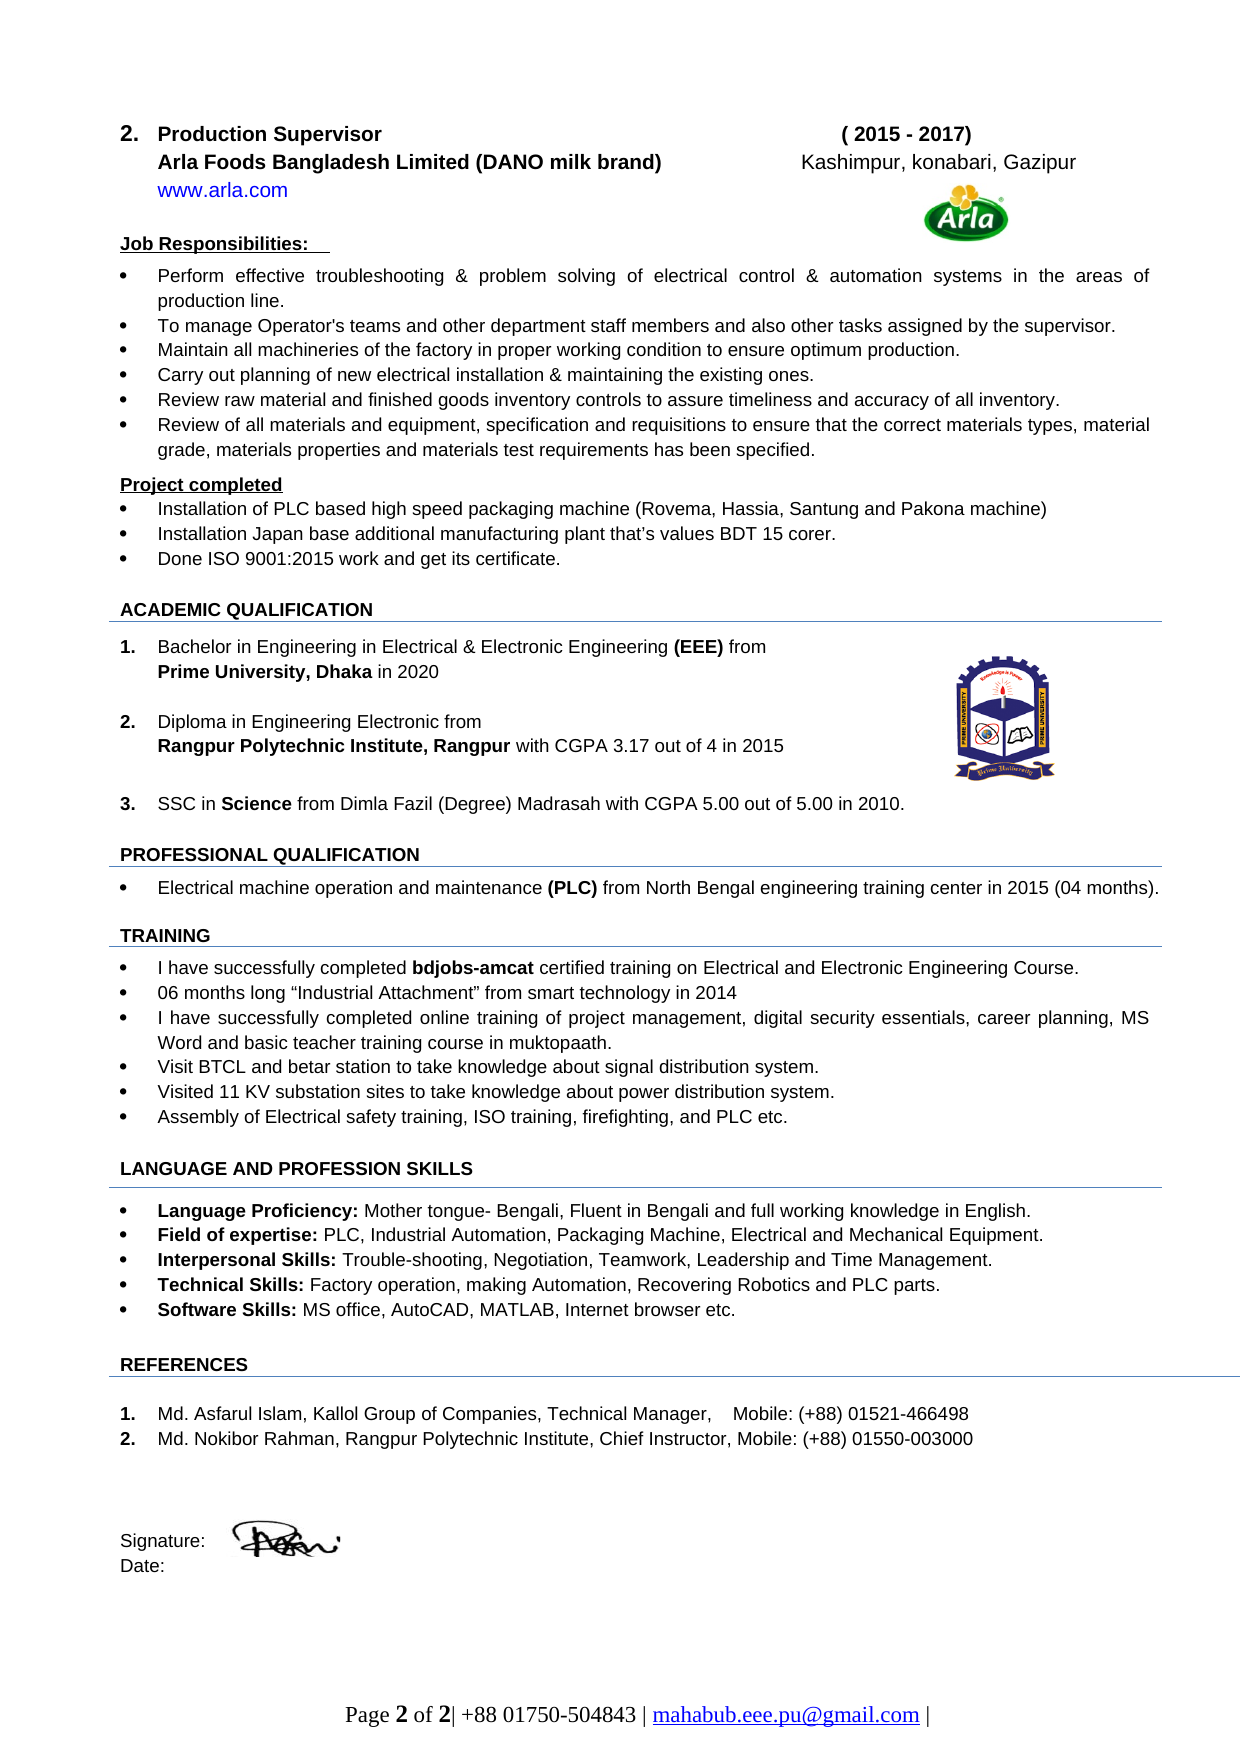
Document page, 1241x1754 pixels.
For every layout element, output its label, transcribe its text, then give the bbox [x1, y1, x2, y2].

list Visit BTCL and betar station to take knowledge about signal distribution system. [120, 1056, 1150, 1078]
list Review of all materials and equipment, specification and requisitions to ensure that the correct materials types, material grade, materials properties and materials test requirements has been specified. [120, 414, 1150, 460]
text Rangpur Polytechnic Institute, Rangpur with CGPA 3.17 out of 4 in 2015 [157, 735, 1150, 757]
list I have successfully completed online training of project management, digital security essentials, career planning, MS Word and basic teacher training course in muktopaath. [120, 1007, 1150, 1053]
list I have successfully completed bdjobs-amcat certified training on Electrical and Electronic Engineering Course. [120, 957, 1150, 978]
list Carry out planning of new electrical installation & maintaining the existing ones. [120, 364, 1150, 386]
list Done ISO 9001:2015 work and get its certificate. [120, 548, 1150, 569]
list Interpersonal Skills: Trouble-shooting, Negotiation, Teamwork, Leadership and Time Management. [120, 1249, 1150, 1271]
table_header PROFESSIONAL QUALIFICATION [109, 844, 1162, 866]
list Maintain all machineries of the factory in proper working condition to ensure optimum production. [120, 339, 1150, 361]
list Language Proficiency: Mother tongue- Bengali, Fluent in Bengali and full working knowledge in English. [120, 1199, 1150, 1221]
list Installation of PLC based high speed packaging machine (Rovema, Hassia, Santung and Pakona machine) [120, 498, 1150, 520]
list Installation Japan base additional manufacturing plant that’s values BDT 15 corer. [120, 523, 1150, 545]
list Technical Skills: Factory operation, making Automation, Recovering Robotics and PLC parts. [120, 1274, 1150, 1296]
list Diploma in Engineering Electronic from [120, 711, 1150, 732]
list Bachelor in Engineering in Electrical & Electronic Engineering (EEE) from [120, 636, 1150, 658]
table_header ACADEMIC QUALIFICATION [109, 599, 1162, 621]
picture [950, 757, 1055, 787]
table_header TRAINING [109, 925, 1162, 946]
text Signature: [120, 1530, 1150, 1552]
list To manage Operator's teams and other department staff members and also other tasks assigned by the supervisor. [120, 314, 1150, 336]
list Field of expertise: PLC, Industrial Automation, Packaging Machine, Electrical and Mechanical Equipment. [120, 1224, 1150, 1246]
list Software Skills: MS office, AutoCAD, MATLAB, Internet browser etc. [120, 1299, 1150, 1321]
text Arla Foods Bangladesh Limited (DANO milk brand) Kashimpur, konabari, Gazipur [157, 150, 1150, 174]
text Project completed [120, 473, 1150, 495]
text Date: [120, 1555, 1150, 1576]
picture [950, 682, 1055, 711]
list Production Supervisor ( 2015 - 2017) [120, 120, 1150, 146]
list Review raw material and finished goods inventory controls to assure timeliness and accuracy of all inventory. [120, 389, 1150, 411]
text www.arla.com [120, 178, 1150, 202]
list Md. Nokibor Rahman, Rangpur Polytechnic Institute, Chief Instructor, Mobile: (+88) 01550-003000 [120, 1428, 1150, 1449]
text Job Responsibilities: [120, 233, 1150, 254]
list Assembly of Electrical safety training, ISO training, firefighting, and PLC etc. [120, 1106, 1150, 1128]
picture [226, 1519, 341, 1530]
list Md. Asfarul Islam, Kallol Group of Companies, Technical Manager, Mobile: (+88) 01521-466498 [120, 1403, 1150, 1424]
list Perform effective troubleshooting & problem solving of electrical control & automation systems in the areas of production line. [120, 265, 1150, 311]
table_header LANGUAGE AND PROFESSION SKILLS [109, 1158, 1162, 1187]
table_header REFERENCES [109, 1354, 1240, 1376]
picture [921, 202, 1011, 233]
list 06 months long “Industrial Attachment” from smart technology in 2014 [120, 982, 1150, 1003]
list SSC in Science from Dimla Fazil (Degree) Madrasah with CGPA 5.00 out of 5.00 in 2010. [120, 793, 1150, 815]
list Electrical machine operation and maintenance (PLC) from North Bengal engineering training center in 2015 (04 months). [120, 877, 1170, 898]
list Visited 11 KV substation sites to take knowledge about power distribution system. [120, 1081, 1150, 1103]
text Prime University, Dhaka in 2020 [157, 661, 1150, 682]
